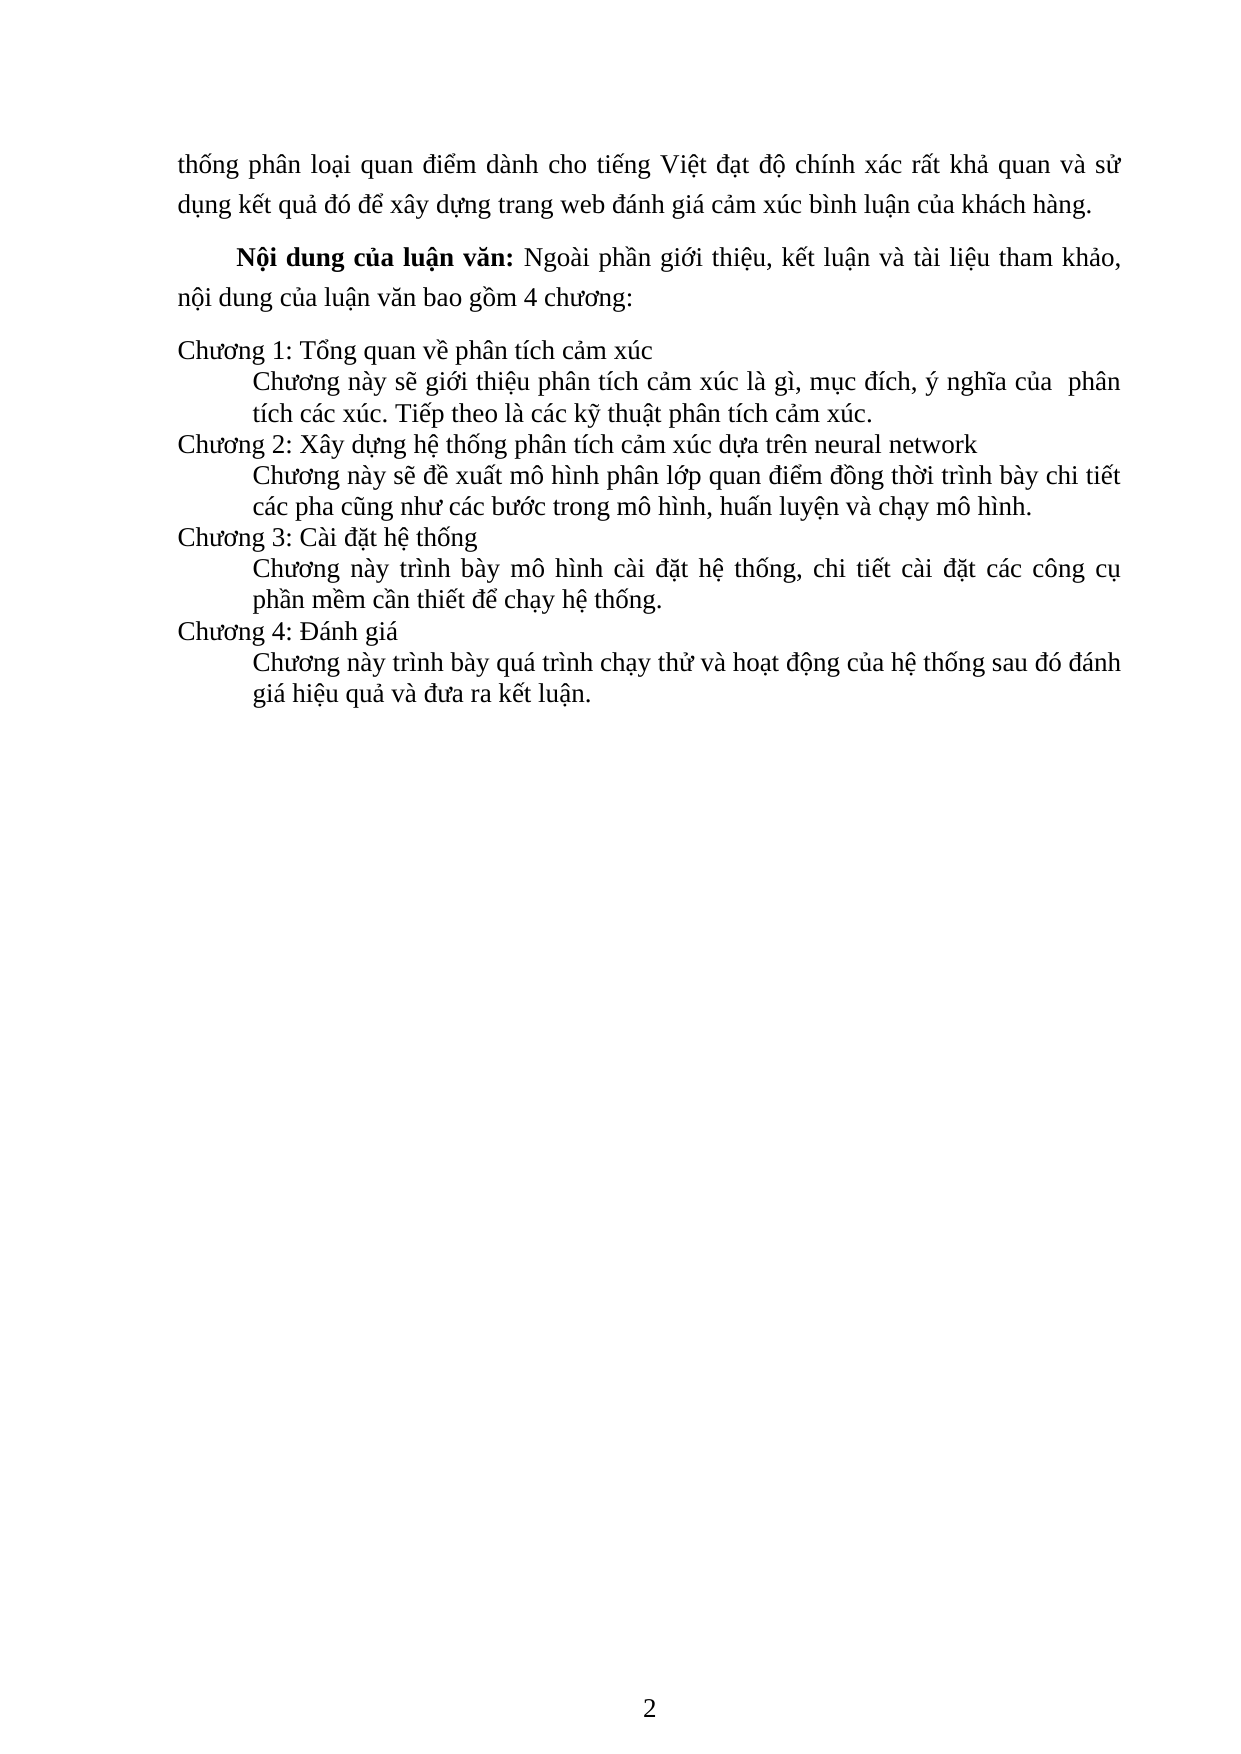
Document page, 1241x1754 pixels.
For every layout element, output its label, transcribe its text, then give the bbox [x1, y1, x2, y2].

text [177, 148, 1122, 219]
list Chương 2: Xây dựng hệ thống phân tích cảm xúc dựa trên neural network [177, 428, 1122, 459]
list Chương này sẽ giới thiệu phân tích cảm xúc là gì, mục đích, ý nghĩa của phân tích các xúc. Tiếp theo là các kỹ thuật phân tích cảm xúc. [252, 366, 1122, 428]
list Chương này trình bày mô hình cài đặt hệ thống, chi tiết cài đặt các công cụ phần mềm cần thiết để chạy hệ thống. [252, 552, 1122, 615]
list Chương này trình bày quá trình chạy thử và hoạt động của hệ thống sau đó đánh giá hiệu quả và đưa ra kết luận. [252, 646, 1122, 708]
list Chương này sẽ đề xuất mô hình phân lớp quan điểm đồng thời trình bày chi tiết các pha cũng như các bước trong mô hình, huấn luyện và chạy mô hình. [252, 459, 1122, 521]
list Chương 3: Cài đặt hệ thống [177, 521, 1122, 552]
list Chương 4: Đánh giá [177, 615, 1122, 646]
text Nội dung của luận văn: Ngoài phần giới thiệu, kết luận và tài liệu tham khảo, nội dung của luận văn bao gồm 4 chương: [177, 241, 1122, 313]
list Chương 1: Tổng quan về phân tích cảm xúc [177, 334, 1122, 366]
